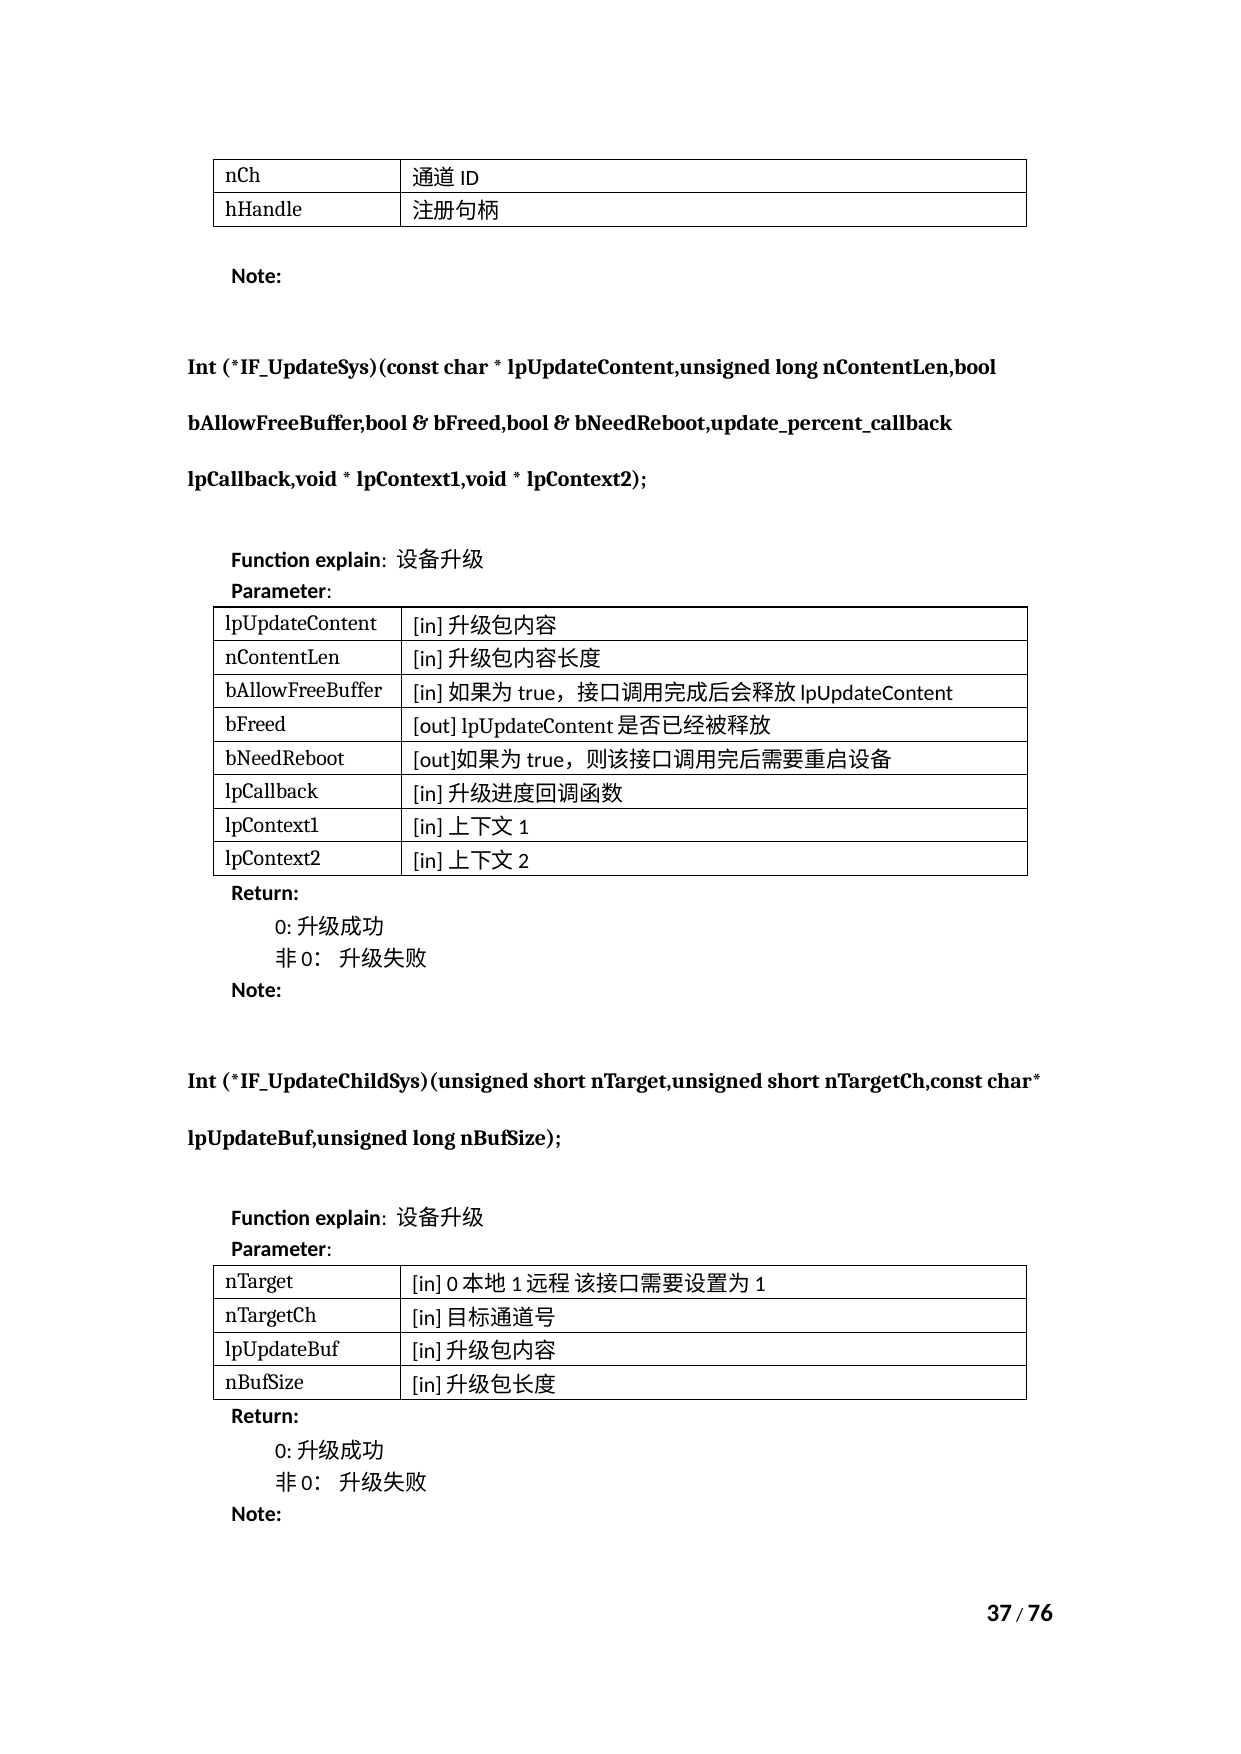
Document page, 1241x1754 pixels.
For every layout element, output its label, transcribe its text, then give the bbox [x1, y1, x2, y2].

table_cell lpUpdateBuf [214, 1333, 400, 1365]
table_cell lpContext1 [214, 809, 401, 841]
list 非0： 升级失败 [187, 1465, 1053, 1497]
table_header lpUpdateContent [214, 608, 401, 640]
table_cell [in] 升级包内容 [401, 1333, 1026, 1365]
text Function explain: 设备升级 [187, 1199, 1053, 1232]
table_cell [in] 升级进度回调函数 [402, 775, 1027, 808]
table_header 通道ID [401, 160, 1026, 192]
text Parameter: [187, 574, 1053, 606]
table_cell [out]如果为true，则该接口调用完后需要重启设备 [402, 742, 1027, 774]
table_cell lpCallback [214, 775, 401, 808]
text Note: [187, 973, 1053, 1006]
list 0: 升级成功 [187, 908, 1053, 941]
text Note: [187, 1497, 1053, 1530]
table_cell nContentLen [214, 641, 401, 673]
table_header nTarget [214, 1266, 400, 1298]
table_cell [out] lpUpdateContent是否已经被释放 [402, 708, 1027, 741]
subtitle Int (*IF_UpdateSys)(const char * lpUpdateContent,unsigned long nContentLen,bool bAllowFreeBuffer,bool & bFreed,bool & bNeedReboot,update_percent_callback lpCallback,void * lpContext1,void * lpContext2); [187, 351, 1053, 496]
table_cell bFreed [214, 708, 401, 741]
list 0: 升级成功 [187, 1432, 1053, 1465]
table_cell [in] 升级包内容长度 [402, 641, 1027, 673]
table_cell lpContext2 [214, 842, 401, 875]
table_cell [in] 如果为true，接口调用完成后会释放lpUpdateContent [402, 675, 1027, 707]
table_cell [in] 上下文2 [402, 842, 1027, 875]
table_cell 注册句柄 [401, 193, 1026, 226]
subtitle Int (*IF_UpdateChildSys)(unsigned short nTarget,unsigned short nTargetCh,const char* lpUpdateBuf,unsigned long nBufSize); [187, 1065, 1053, 1154]
table_header nCh [214, 160, 400, 192]
text Parameter: [187, 1232, 1053, 1264]
text Function explain: 设备升级 [187, 541, 1053, 574]
table_cell bAllowFreeBuffer [214, 675, 401, 707]
list Return: [187, 1400, 1053, 1432]
table_header [in] 升级包内容 [402, 608, 1027, 640]
table_cell hHandle [214, 193, 400, 226]
table_cell nTargetCh [214, 1299, 400, 1332]
list 非0： 升级失败 [187, 941, 1053, 973]
table_header [in] 0本地 1远程 该接口需要设置为1 [401, 1266, 1026, 1298]
table_cell [in] 上下文1 [402, 809, 1027, 841]
table_cell nBufSize [214, 1366, 400, 1399]
list Return: [187, 876, 1053, 908]
table_cell [in] 升级包长度 [401, 1366, 1026, 1399]
table_cell [in] 目标通道号 [401, 1299, 1026, 1332]
text Note: [187, 259, 1053, 292]
table_cell bNeedReboot [214, 742, 401, 774]
